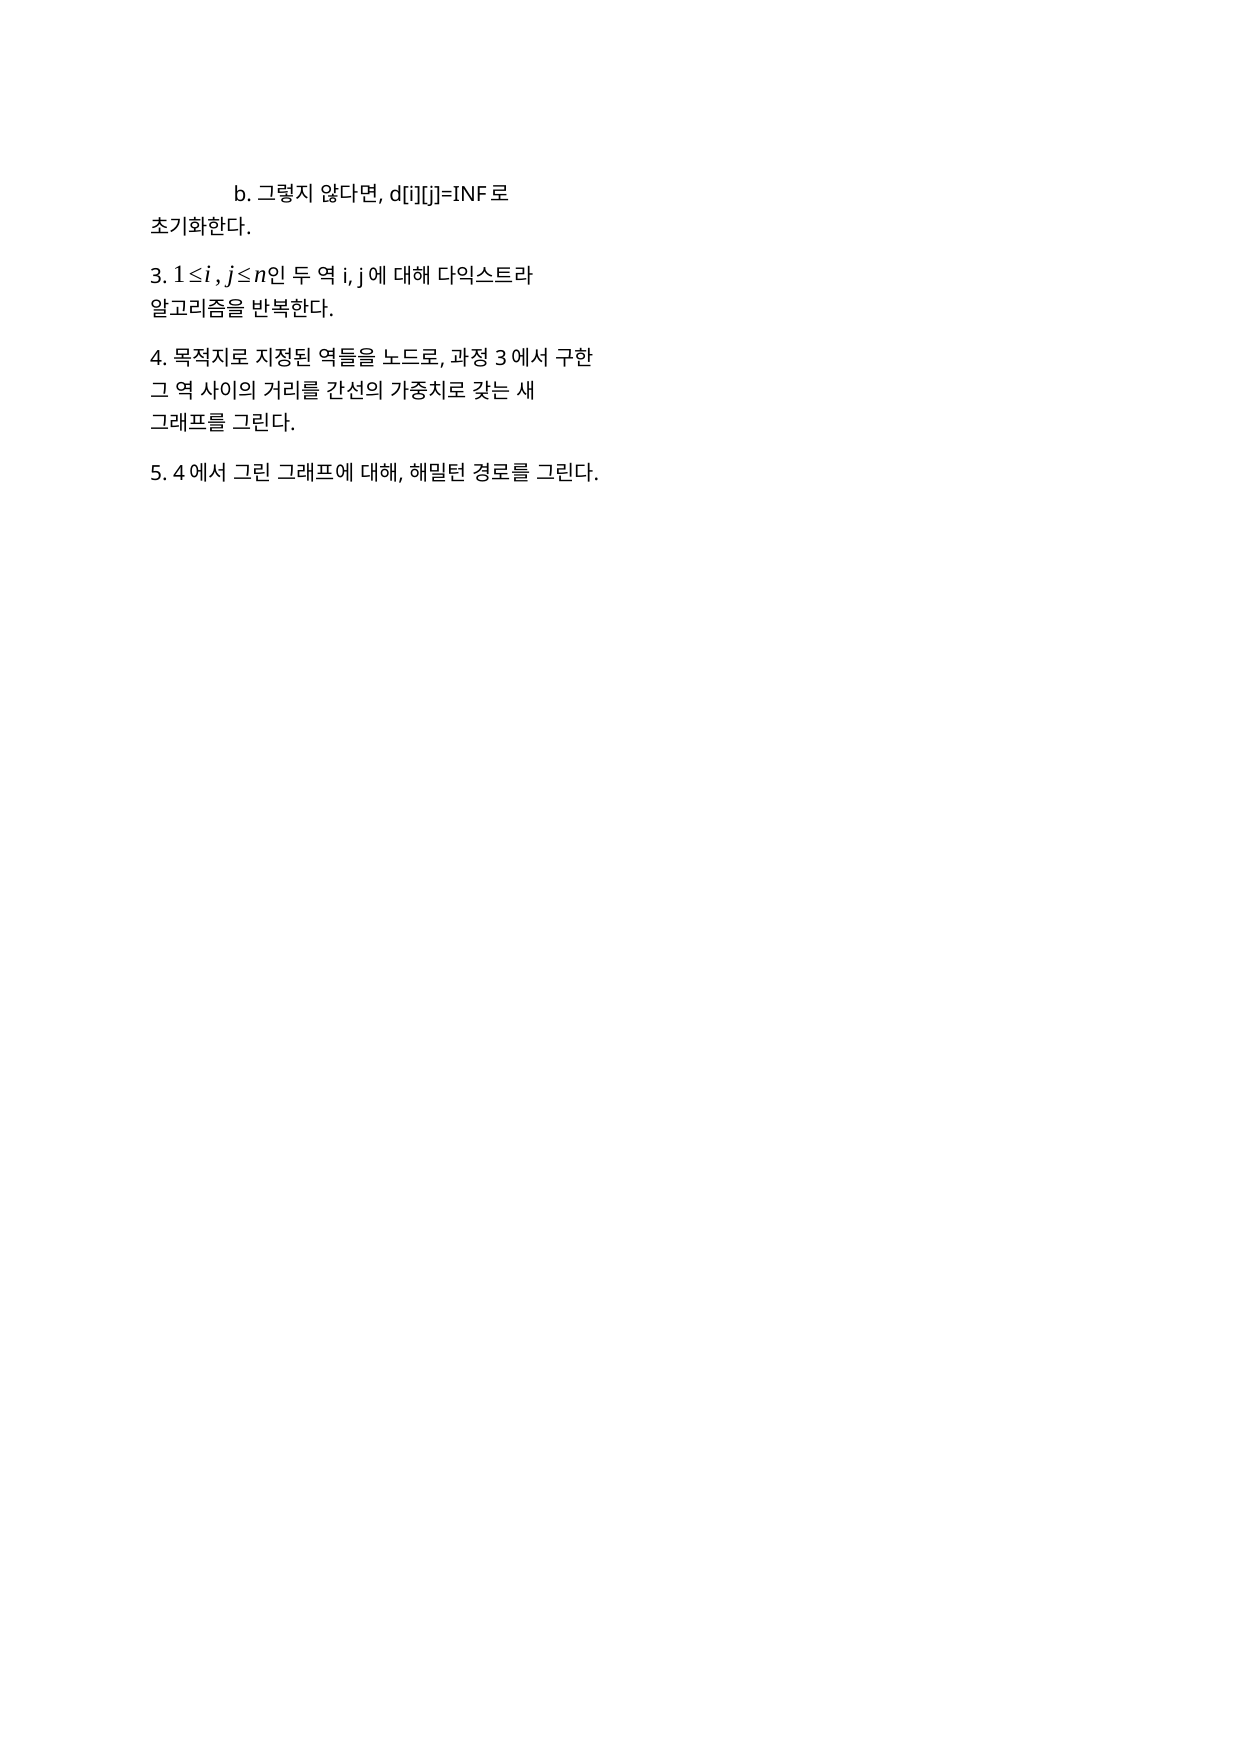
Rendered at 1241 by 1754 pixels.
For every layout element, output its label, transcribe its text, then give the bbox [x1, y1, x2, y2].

text b. 그렇지 않다면, d[i][j]=INF로 초기화한다. [150, 177, 598, 240]
text 3. 인 두 역 i, j에 대해 다익스트라 알고리즘을 반복한다. [150, 259, 598, 322]
text 4. 목적지로 지정된 역들을 노드로, 과정 3에서 구한 그 역 사이의 거리를 간선의 가중치로 갖는 새 그래프를 그린다. [150, 341, 598, 437]
text 5. 4에서 그린 그래프에 대해, 해밀턴 경로를 그린다. [150, 456, 598, 486]
